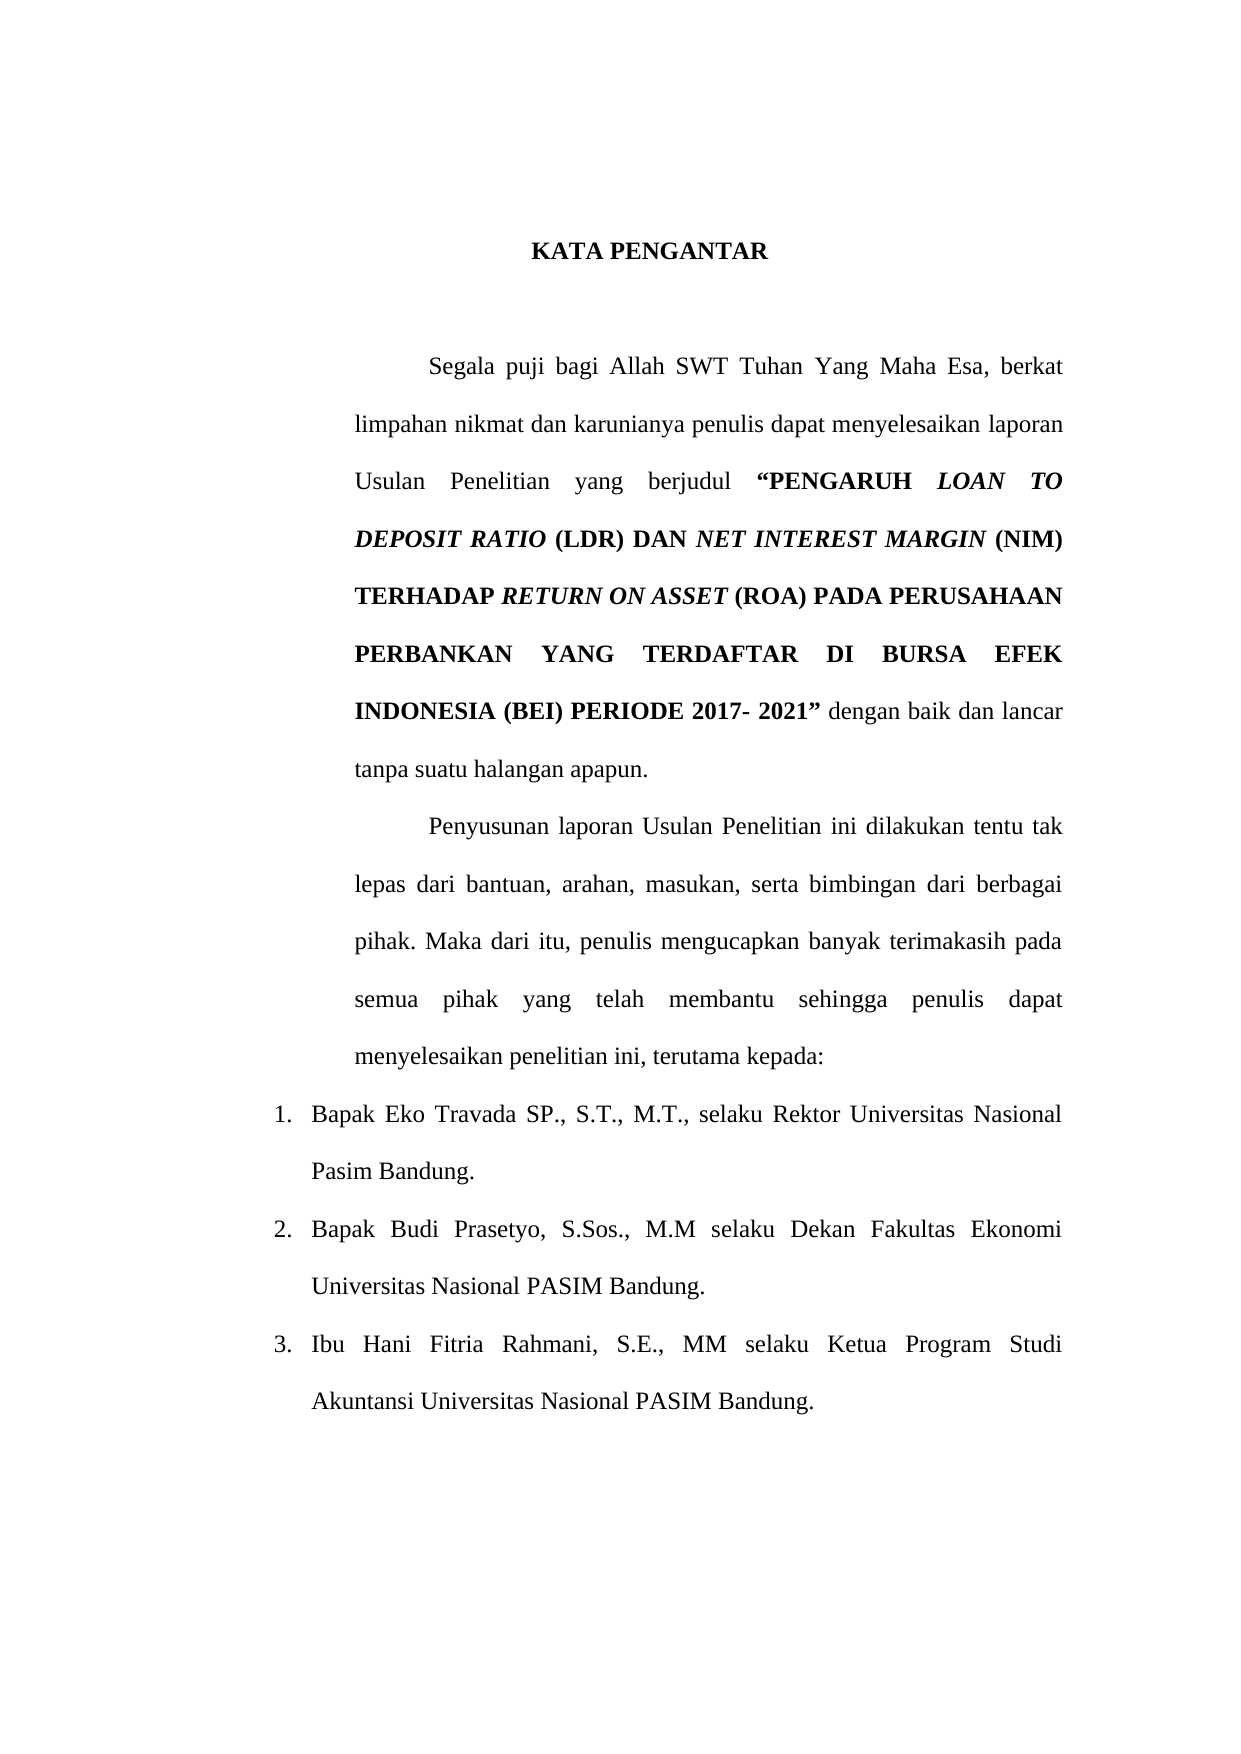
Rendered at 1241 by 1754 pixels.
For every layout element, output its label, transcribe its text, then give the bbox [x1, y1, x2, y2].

text Segala puji bagi Allah SWT Tuhan Yang Maha Esa, berkat limpahan nikmat dan karunianya penulis dapat menyelesaikan laporan Usulan Penelitian yang berjudul “PENGARUH LOAN TO DEPOSIT RATIO (LDR) DAN NET INTEREST MARGIN (NIM) TERHADAP RETURN ON ASSET (ROA) PADA PERUSAHAAN PERBANKAN YANG TERDAFTAR DI BURSA EFEK INDONESIA (BEI) PERIODE 2017- 2021” dengan baik dan lancar tanpa suatu halangan apapun. [354, 351, 1063, 782]
text Penyusunan laporan Usulan Penelitian ini dilakukan tentu tak lepas dari bantuan, arahan, masukan, serta bimbingan dari berbagai pihak. Maka dari itu, penulis mengucapkan banyak terimakasih pada semua pihak yang telah membantu sehingga penulis dapat menyelesaikan penelitian ini, terutama kepada: [354, 811, 1063, 1070]
list Bapak Budi Prasetyo, S.Sos., M.M selaku Dekan Fakultas Ekonomi Universitas Nasional PASIM Bandung. [274, 1214, 1063, 1300]
list Bapak Eko Travada SP., S.T., M.T., selaku Rektor Universitas Nasional Pasim Bandung. [274, 1099, 1063, 1185]
subtitle KATA PENGANTAR [236, 236, 1063, 265]
list Ibu Hani Fitria Rahmani, S.E., MM selaku Ketua Program Studi Akuntansi Universitas Nasional PASIM Bandung. [274, 1329, 1063, 1415]
